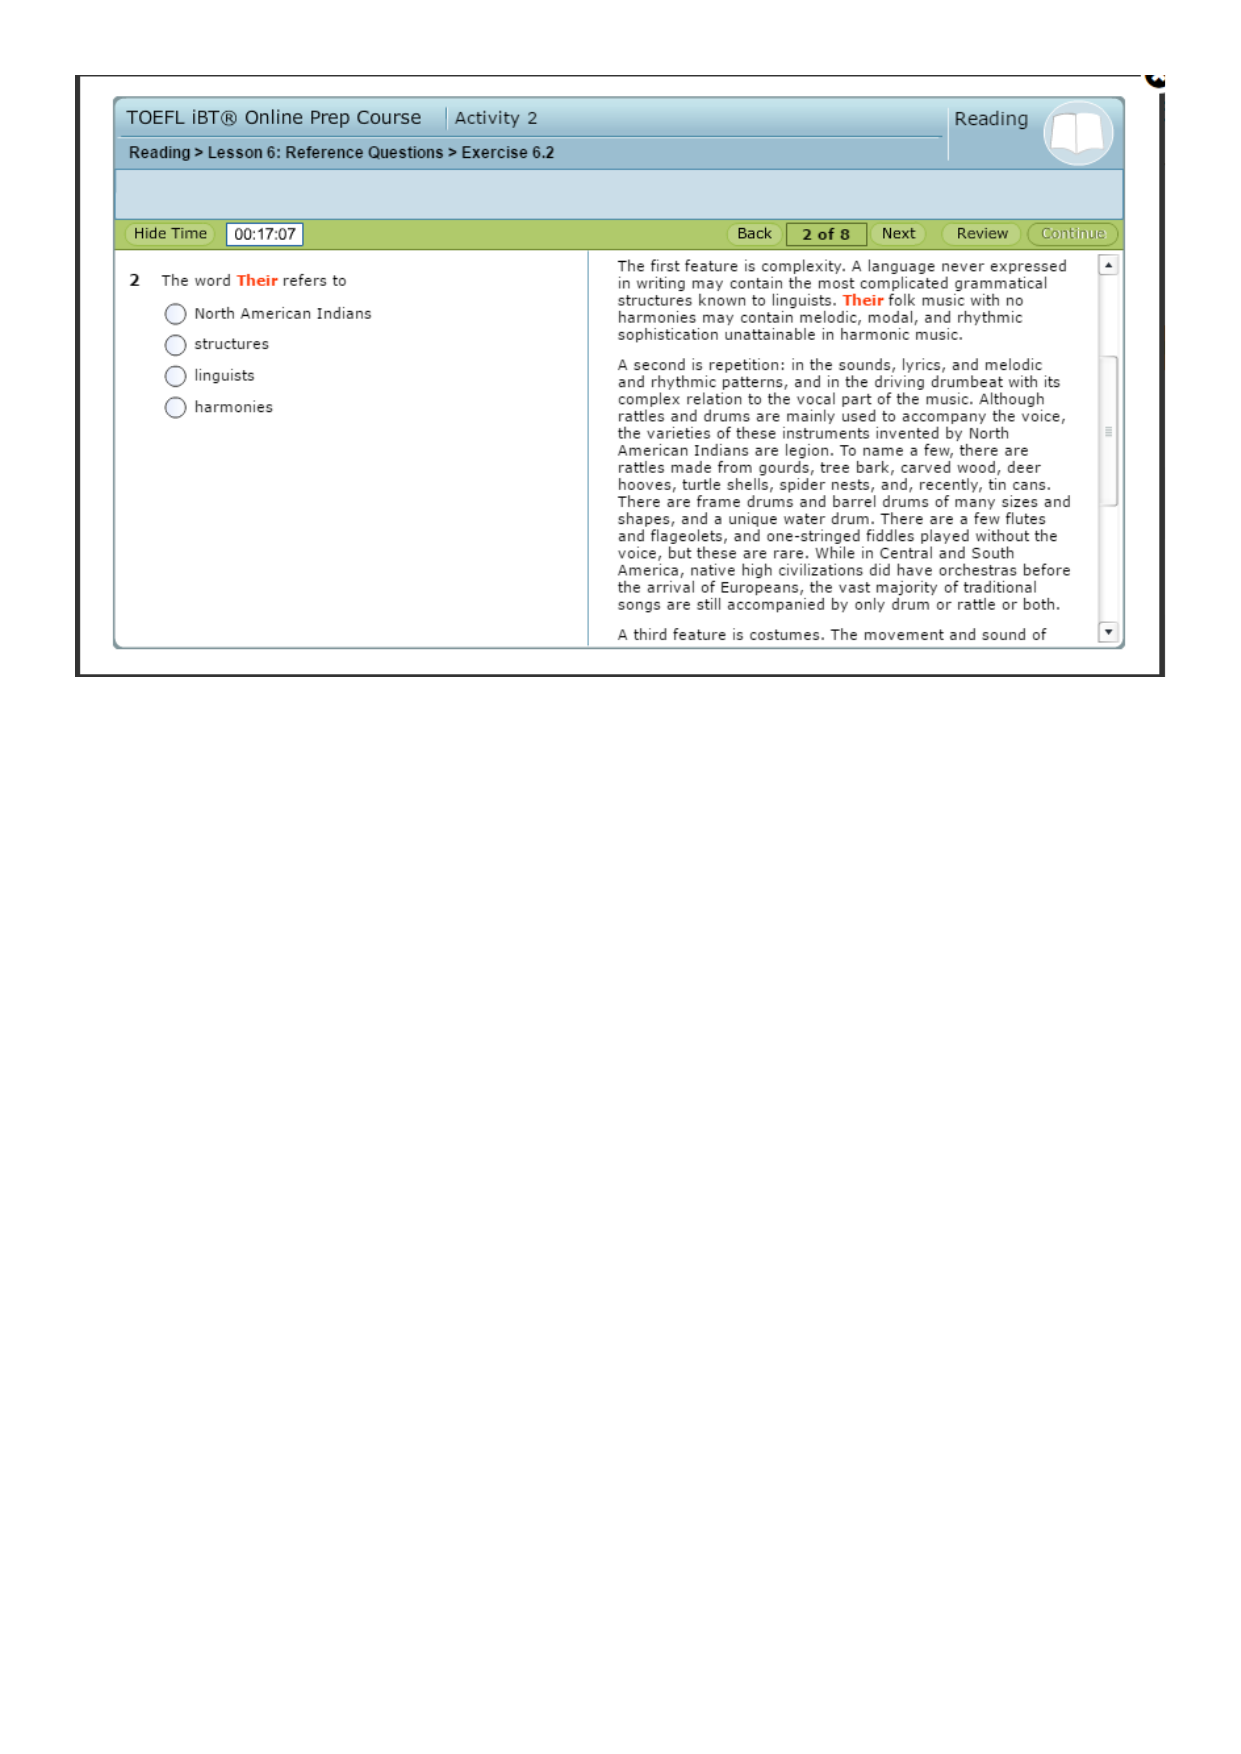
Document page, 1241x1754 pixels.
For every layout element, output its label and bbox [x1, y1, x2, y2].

picture [75, 75, 1166, 677]
